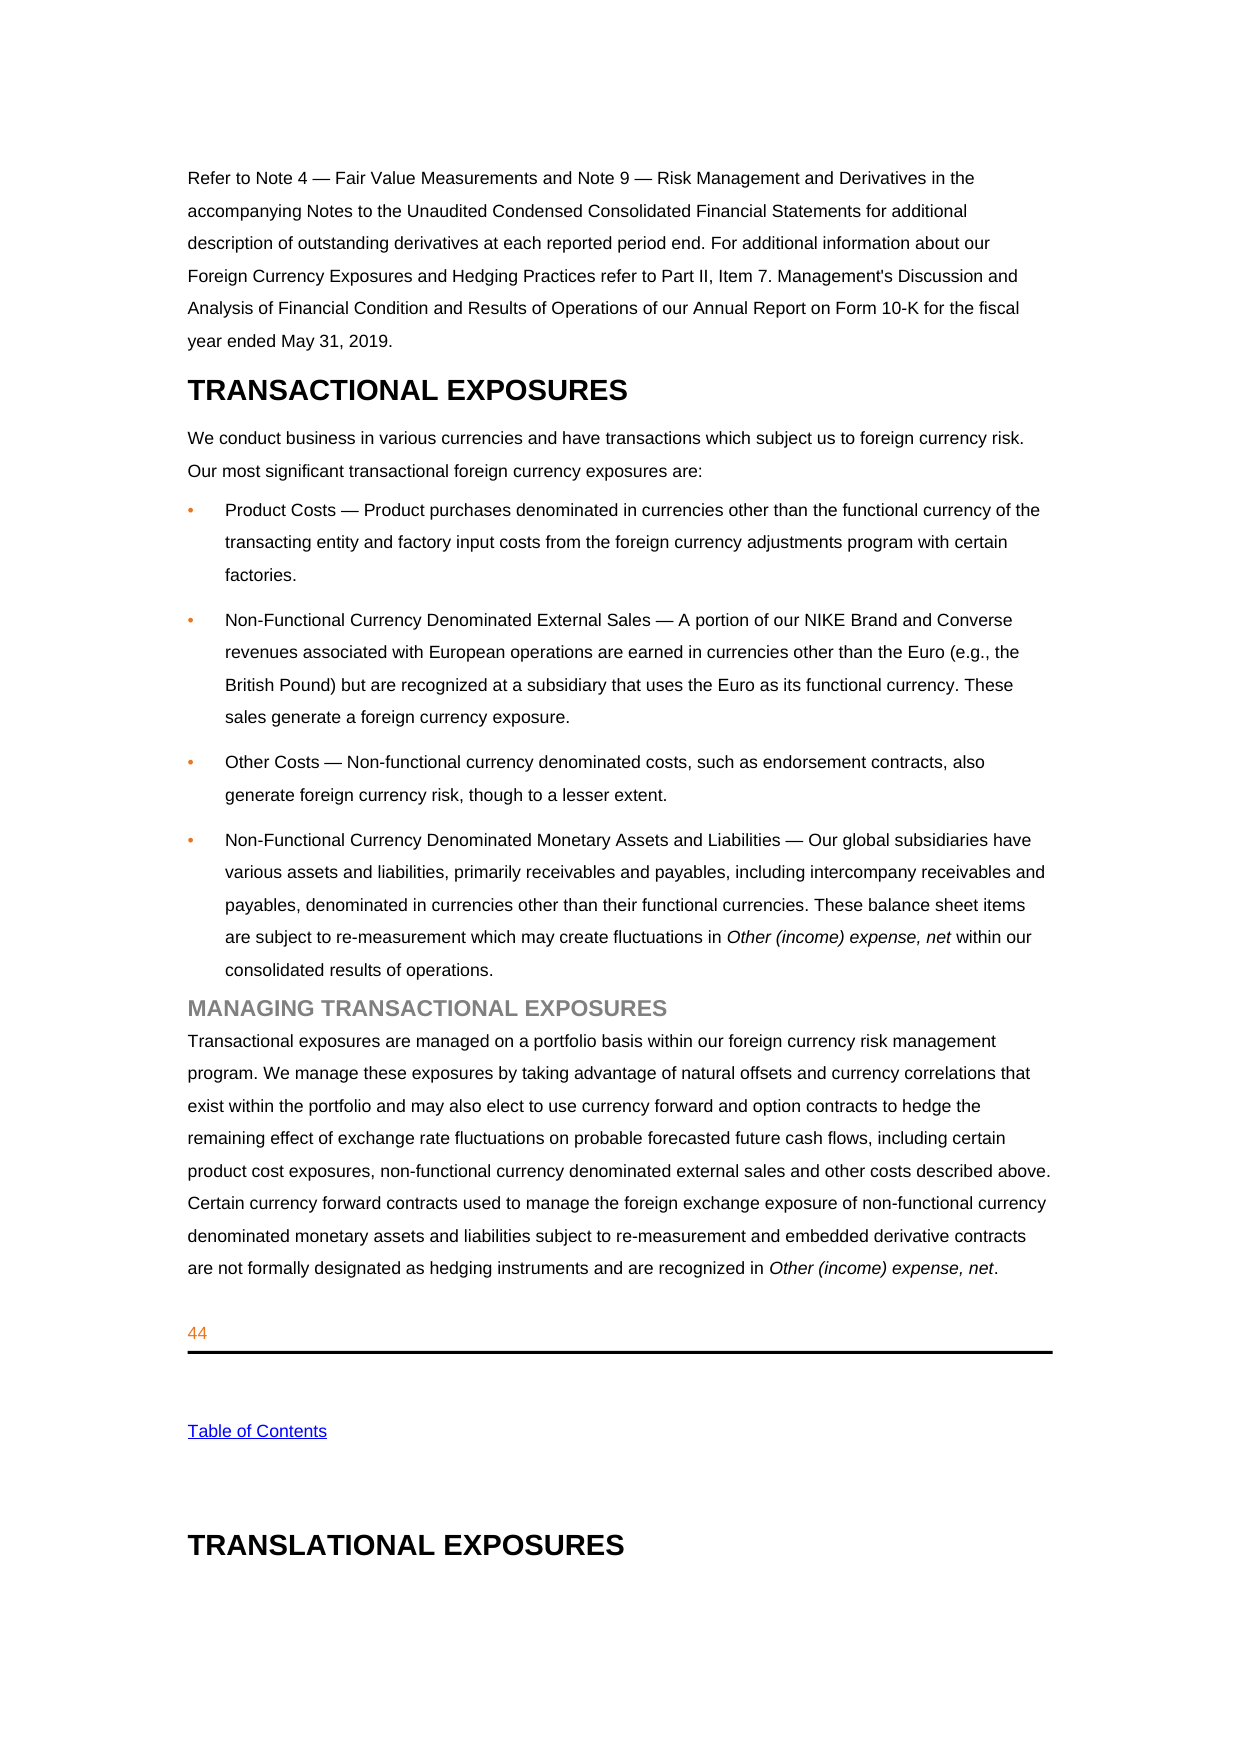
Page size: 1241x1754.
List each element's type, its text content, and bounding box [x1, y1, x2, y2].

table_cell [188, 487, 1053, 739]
text Table of Contents [187, 1414, 1053, 1447]
text MANAGING TRANSACTIONAL EXPOSURES [187, 992, 1053, 1024]
text TRANSACTIONAL EXPOSURES [187, 357, 1053, 422]
text Certain currency forward contracts used to manage the foreign exchange exposure of non-functional currency denominated monetary assets and liabilities subject to re-measurement and embedded derivative contracts are not formally designated as hedging instruments and are recognized in Other (income) expense, net. [187, 1187, 1053, 1284]
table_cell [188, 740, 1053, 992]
text Refer to Note 4 — Fair Value Measurements and Note 9 — Risk Management and Derivatives in the accompanying Notes to the Unaudited Condensed Consolidated Financial Statements for additional description of outstanding derivatives at each reported period end. For additional information about our Foreign Currency Exposures and Hedging Practices refer to Part II, Item 7. Management's Discussion and Analysis of Financial Condition and Results of Operations of our Annual Report on Form 10-K for the fiscal year ended May 31, 2019. [187, 162, 1053, 357]
text We conduct business in various currencies and have transactions which subject us to foreign currency risk. Our most significant transactional foreign currency exposures are: [187, 422, 1053, 487]
text 44 [187, 1317, 1053, 1349]
text TRANSLATIONAL EXPOSURES [187, 1512, 1053, 1577]
text Transactional exposures are managed on a portfolio basis within our foreign currency risk management program. We manage these exposures by taking advantage of natural offsets and currency correlations that exist within the portfolio and may also elect to use currency forward and option contracts to hedge the remaining effect of exchange rate fluctuations on probable forecasted future cash flows, including certain product cost exposures, non-functional currency denominated external sales and other costs described above. [187, 1024, 1053, 1187]
